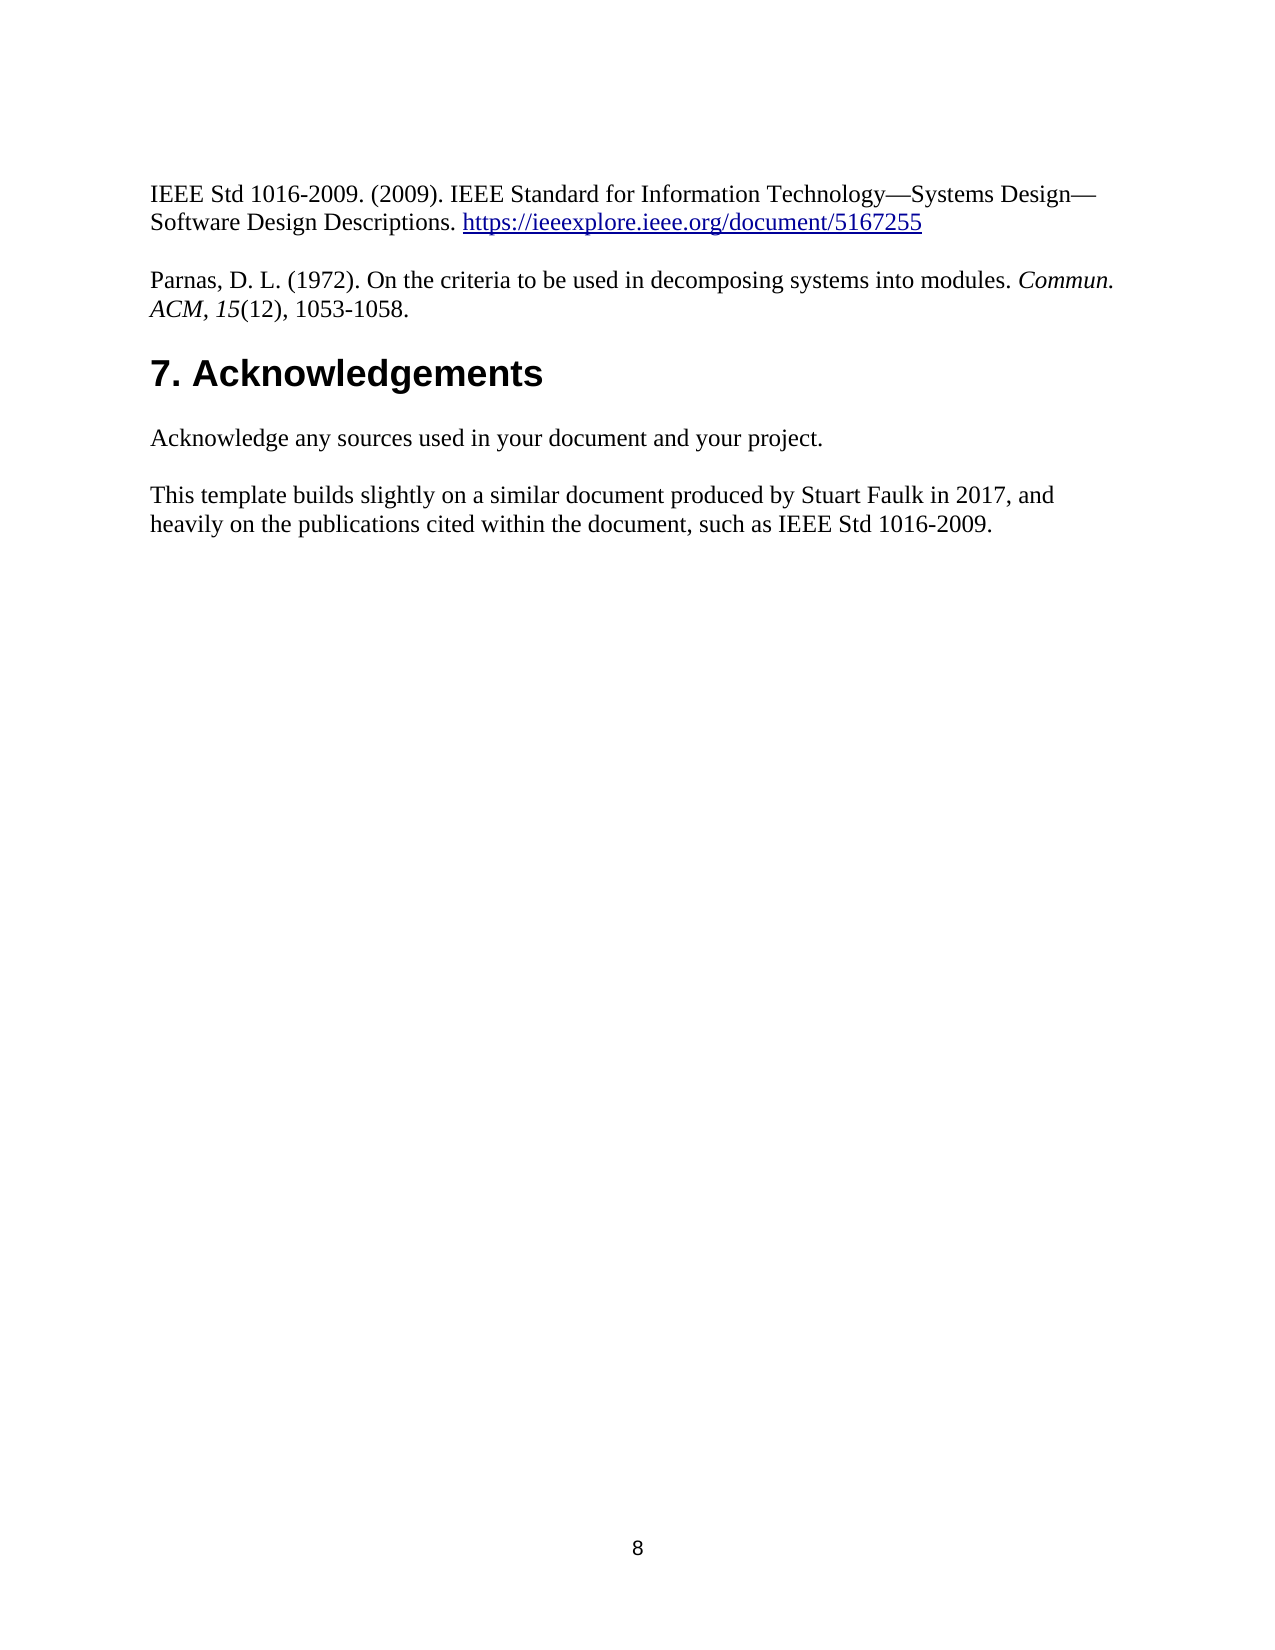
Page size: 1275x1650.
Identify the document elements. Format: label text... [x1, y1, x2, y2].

text Parnas, D. L. (1972). On the criteria to be used in decomposing systems into modules. Commun. ACM, 15(12), 1053-1058. [150, 265, 1125, 322]
text Acknowledge any sources used in your document and your project. [150, 423, 1125, 452]
text This template builds slightly on a similar document produced by Stuart Faulk in 2017, and heavily on the publications cited within the document, such as IEEE Std 1016-2009. [150, 481, 1125, 538]
subtitle 7. Acknowledgements [150, 351, 1125, 394]
